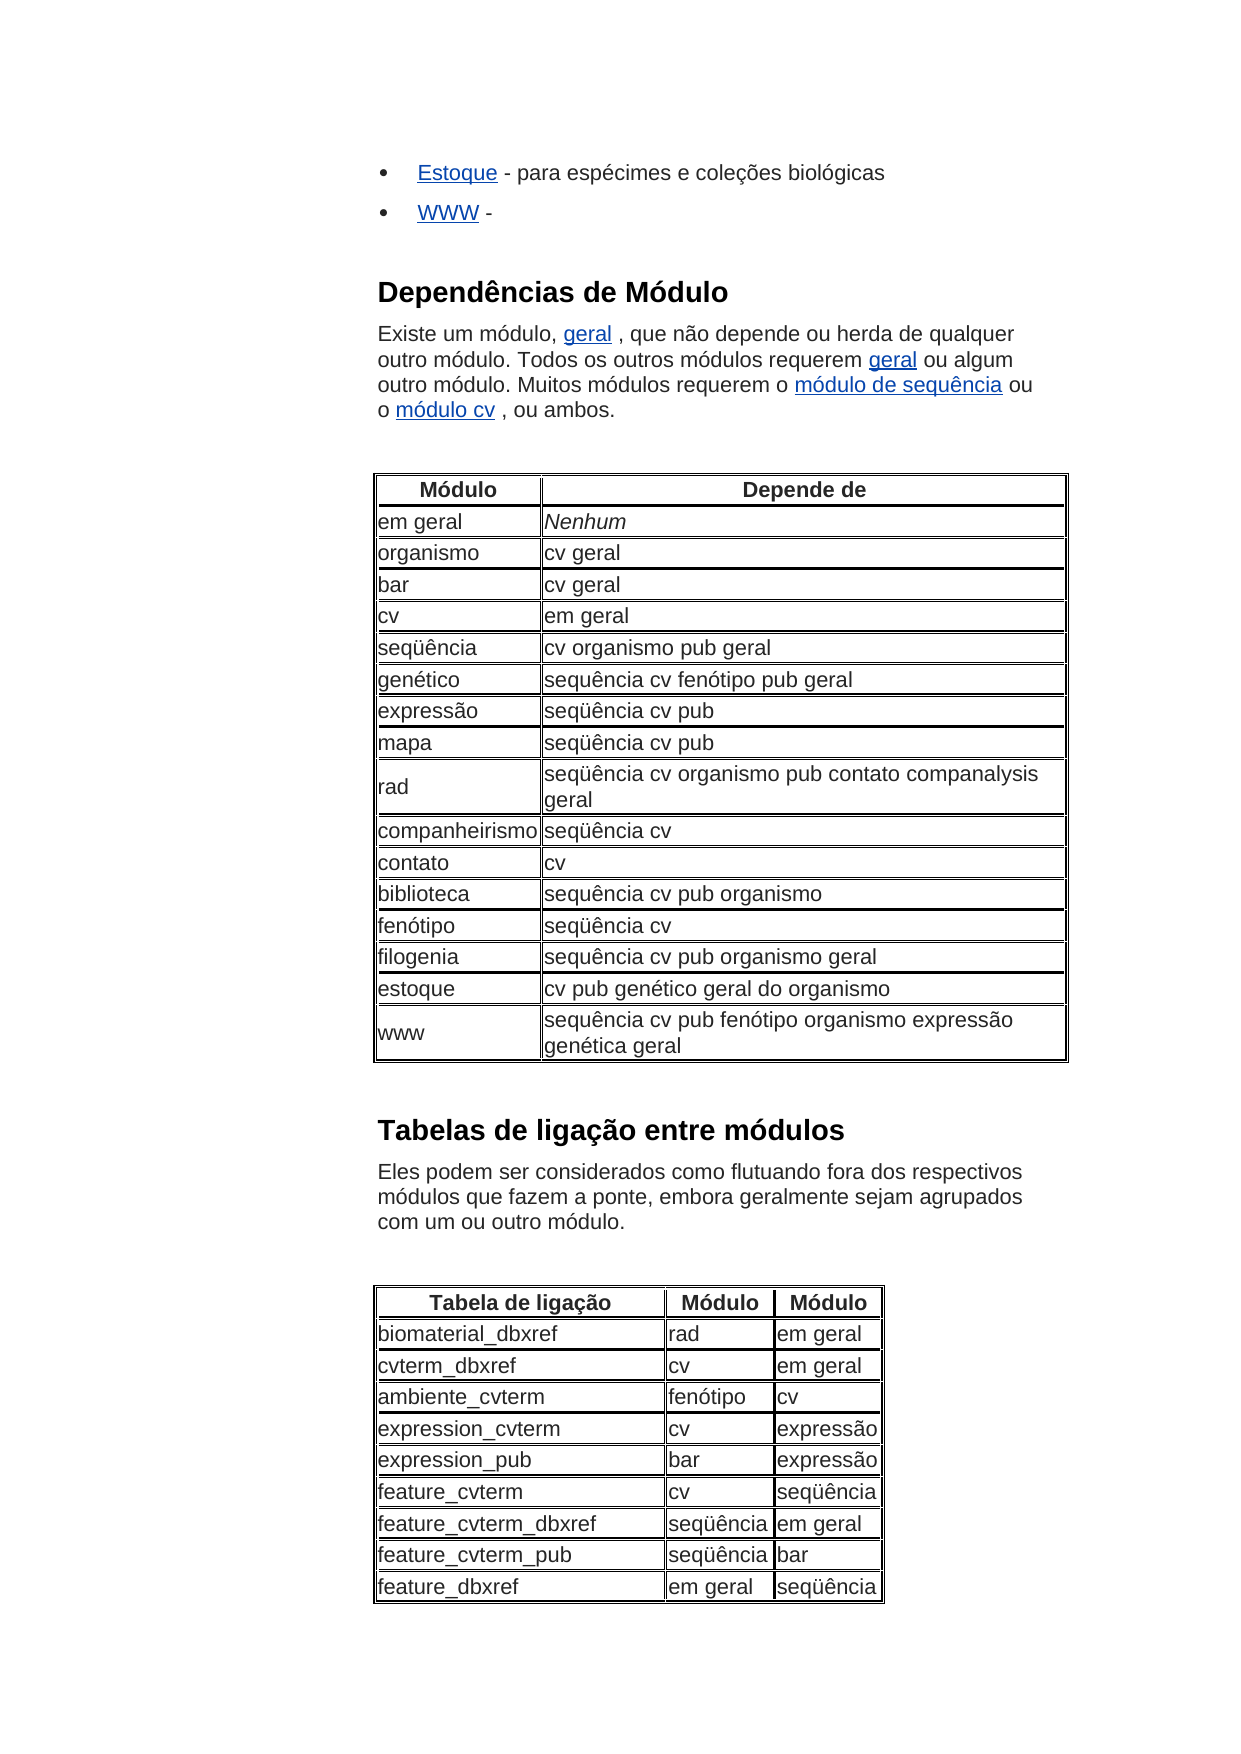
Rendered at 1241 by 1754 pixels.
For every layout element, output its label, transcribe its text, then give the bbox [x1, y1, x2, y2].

table_cell expression_pub [377, 1443, 664, 1474]
table_cell cvterm_dbxref [375, 1348, 664, 1379]
table_cell feature_cvterm [377, 1474, 664, 1506]
table_cell seqüência [667, 1509, 773, 1537]
table_header Módulo [774, 1288, 881, 1316]
table_cell bar [667, 1446, 773, 1474]
table_cell www [375, 1003, 542, 1059]
text Dependências de Módulo [377, 275, 1063, 309]
table_cell seqüência cv pub [543, 693, 1066, 725]
table_cell em geral [377, 504, 540, 536]
table_cell seqüência [377, 630, 540, 662]
table_cell filogenia [377, 940, 540, 971]
table_cell cv [667, 1351, 773, 1379]
table_header Tabela de ligação [377, 1288, 666, 1316]
text Eles podem ser considerados como flutuando fora dos respectivos módulos que fazem a ponte, embora geralmente sejam agrupados com um ou outro módulo. [377, 1159, 1063, 1234]
table_cell feature_cvterm_dbxref [375, 1506, 666, 1537]
table_cell seqüência cv [543, 813, 1066, 845]
list Estoque - para espécimes e coleções biológicas [380, 148, 1063, 185]
table_cell expressão [776, 1443, 882, 1474]
table_cell rad [377, 756, 540, 813]
table_header Depende de [542, 476, 1065, 504]
table_header Módulo [377, 476, 542, 504]
table_cell fenótipo [667, 1383, 773, 1411]
table_cell cv organismo pub geral [543, 630, 1066, 662]
table_cell fenótipo [375, 908, 540, 939]
table_cell ambiente_cvterm [377, 1379, 664, 1411]
table_cell em geral [776, 1316, 882, 1348]
table_cell sequência cv fenótipo pub geral [542, 662, 1067, 693]
table_cell cv [375, 599, 542, 630]
table_cell mapa [377, 725, 540, 756]
table_cell biblioteca [377, 876, 540, 908]
table_cell em geral [774, 1506, 883, 1537]
table_cell rad [667, 1320, 773, 1348]
table_cell biomaterial_dbxref [377, 1316, 664, 1348]
table_cell cv [667, 1478, 773, 1506]
table_cell sequência cv pub organismo geral [543, 940, 1066, 971]
table_cell cv pub genético geral do organismo [543, 971, 1065, 1003]
table_cell cv [667, 1414, 773, 1442]
table_cell genético [375, 662, 542, 693]
table_cell cv geral [543, 567, 1065, 599]
table_cell seqüência [776, 1474, 882, 1506]
text Existe um módulo, geral , que não depende ou herda de qualquer outro módulo. Todos os outros módulos requerem geral ou algum outro módulo. Muitos módulos requerem o módulo de sequência ou o módulo cv , ou ambos. [377, 321, 1063, 422]
table_cell seqüência cv organismo pub contato companalysis geral [543, 756, 1066, 813]
table_cell organismo [375, 536, 542, 567]
table_cell sequência cv pub fenótipo organismo expressão genética geral [542, 1003, 1067, 1059]
table_cell em geral [776, 1348, 883, 1379]
table_cell seqüência cv pub [543, 725, 1065, 756]
table_cell cv geral [542, 536, 1067, 567]
table_cell contato [375, 845, 542, 876]
table_cell em geral [666, 1572, 774, 1600]
list WWW - [380, 188, 1063, 225]
table_cell companheirismo [377, 813, 540, 845]
table_cell Nenhum [543, 504, 1065, 536]
text Tabelas de ligação entre módulos [377, 1113, 1063, 1146]
table_cell feature_dbxref [375, 1569, 666, 1600]
table_cell seqüência [667, 1541, 773, 1569]
table_cell sequência cv pub organismo [543, 876, 1066, 908]
table_cell cv [776, 1379, 882, 1411]
table_cell estoque [377, 971, 540, 1003]
table_cell expressão [776, 1411, 881, 1442]
table_cell seqüência [774, 1569, 883, 1600]
table_cell bar [776, 1537, 882, 1569]
table_header Módulo [666, 1288, 774, 1316]
table_cell expressão [377, 693, 540, 725]
table_cell feature_cvterm_pub [377, 1537, 664, 1569]
table_cell em geral [542, 599, 1067, 630]
table_cell seqüência cv [543, 908, 1067, 939]
table_cell expression_cvterm [377, 1411, 664, 1442]
table_cell cv [542, 845, 1067, 876]
table_cell bar [377, 567, 540, 599]
